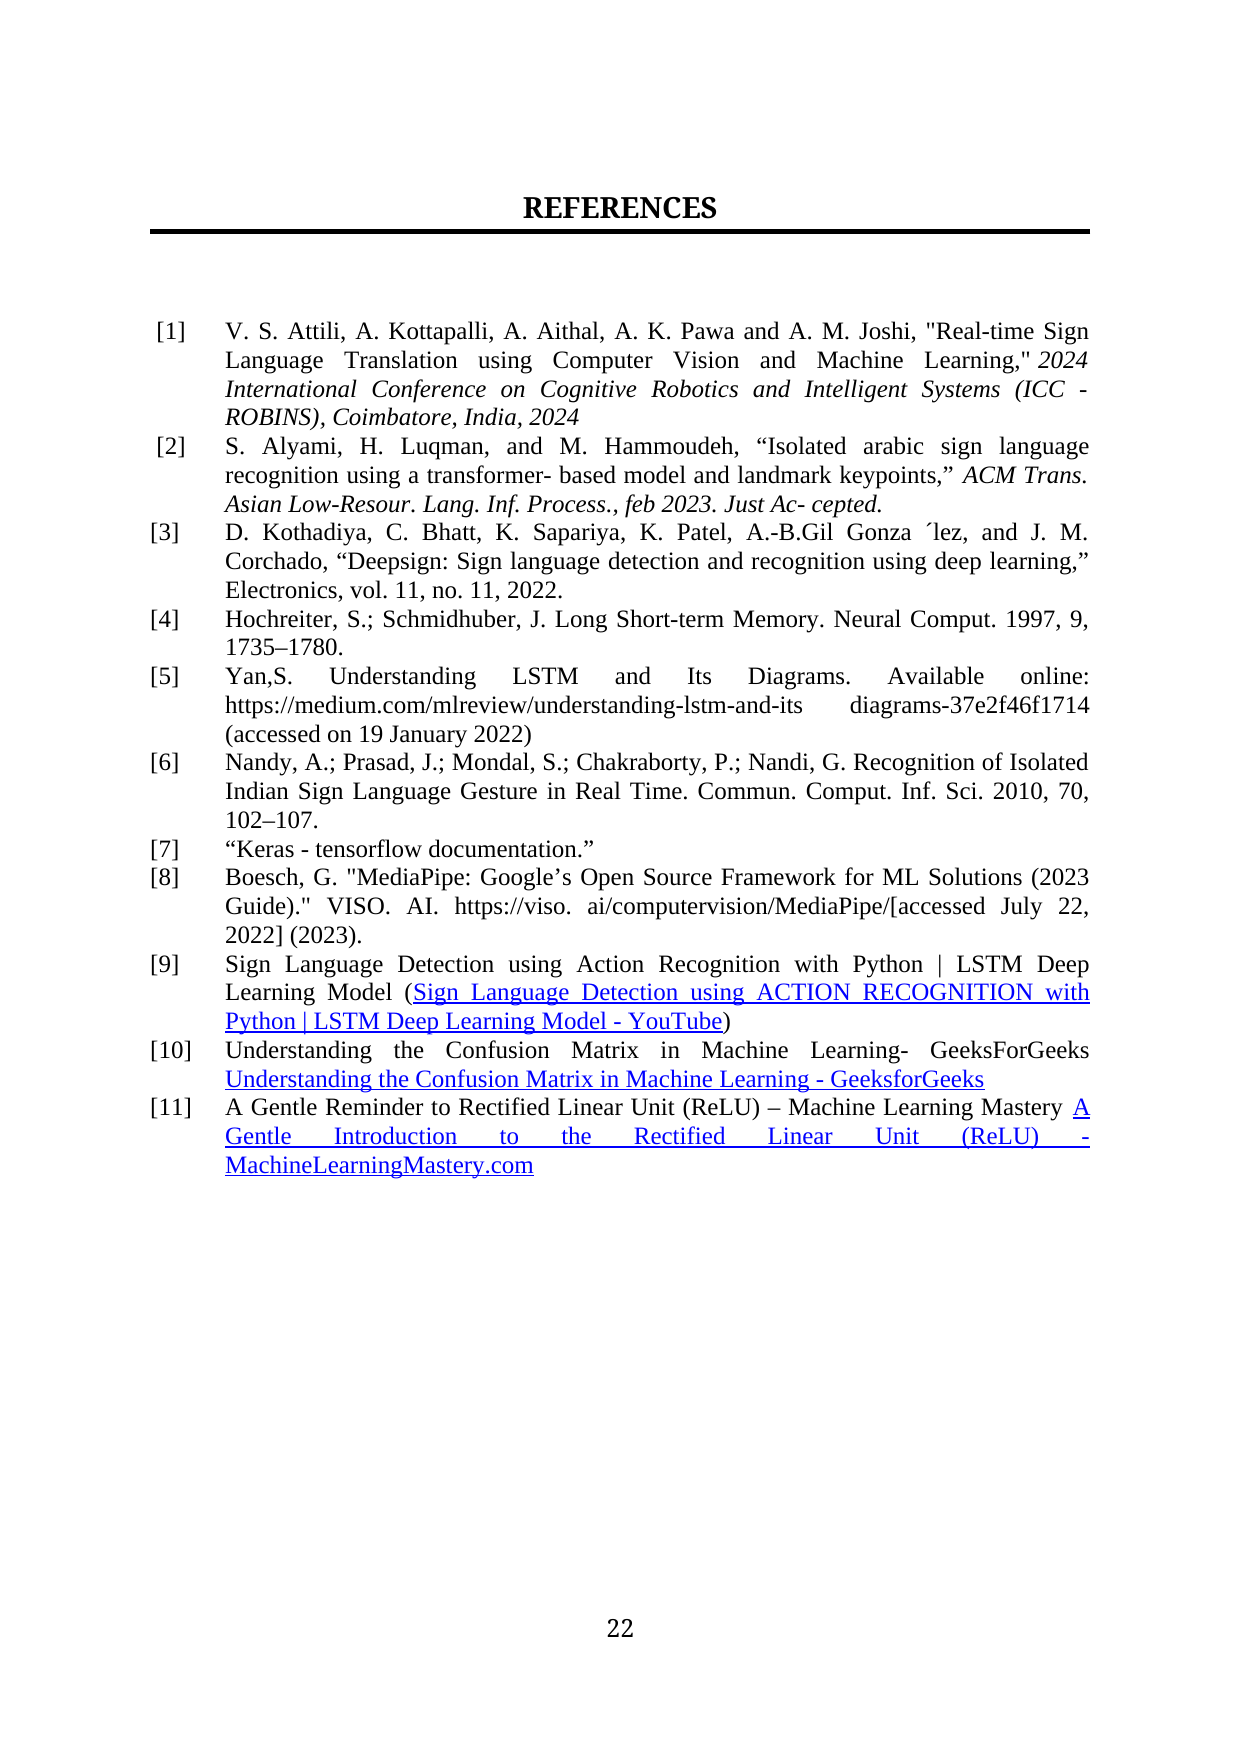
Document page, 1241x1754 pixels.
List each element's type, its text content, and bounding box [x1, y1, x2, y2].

text [11] A Gentle Reminder to Rectified Linear Unit (ReLU) – Machine Learning Mastery A Gentle Introduction to the Rectified Linear Unit (ReLU) - MachineLearningMastery.com [150, 1092, 1090, 1179]
subtitle REFERENCES [150, 187, 1090, 229]
text [3] D. Kothadiya, C. Bhatt, K. Sapariya, K. Patel, A.-B.Gil Gonza ´lez, and J. M. Corchado, “Deepsign: Sign language detection and recognition using deep learning,” Electronics, vol. 11, no. 11, 2022. [150, 517, 1090, 604]
text [9] Sign Language Detection using Action Recognition with Python | LSTM Deep Learning Model (Sign Language Detection using ACTION RECOGNITION with Python | LSTM Deep Learning Model - YouTube) [150, 949, 1090, 1035]
text [8] Boesch, G. "MediaPipe: Google’s Open Source Framework for ML Solutions (2023 Guide)." VISO. AI. https://viso. ai/computervision/MediaPipe/[accessed July 22, 2022] (2023). [150, 862, 1090, 949]
text [10] Understanding the Confusion Matrix in Machine Learning- GeeksForGeeks Understanding the Confusion Matrix in Machine Learning - GeeksforGeeks [150, 1035, 1090, 1092]
text [7] “Keras - tensorflow documentation.” [150, 834, 1090, 862]
text [2] S. Alyami, H. Luqman, and M. Hammoudeh, “Isolated arabic sign language recognition using a transformer- based model and landmark keypoints,” ACM Trans. Asian Low-Resour. Lang. Inf. Process., feb 2023. Just Ac- cepted. [150, 431, 1090, 517]
text [5] Yan,S. Understanding LSTM and Its Diagrams. Available online: https://medium.com/mlreview/understanding-lstm-and-its diagrams-37e2f46f1714 (accessed on 19 January 2022) [150, 661, 1090, 747]
text [4] Hochreiter, S.; Schmidhuber, J. Long Short-term Memory. Neural Comput. 1997, 9, 1735–1780. [150, 604, 1090, 661]
text [6] Nandy, A.; Prasad, J.; Mondal, S.; Chakraborty, P.; Nandi, G. Recognition of Isolated Indian Sign Language Gesture in Real Time. Commun. Comput. Inf. Sci. 2010, 70, 102–107. [150, 747, 1090, 834]
text [1] V. S. Attili, A. Kottapalli, A. Aithal, A. K. Pawa and A. M. Joshi, "Real-time Sign Language Translation using Computer Vision and Machine Learning," 2024 International Conference on Cognitive Robotics and Intelligent Systems (ICC - ROBINS), Coimbatore, India, 2024 [150, 316, 1090, 431]
